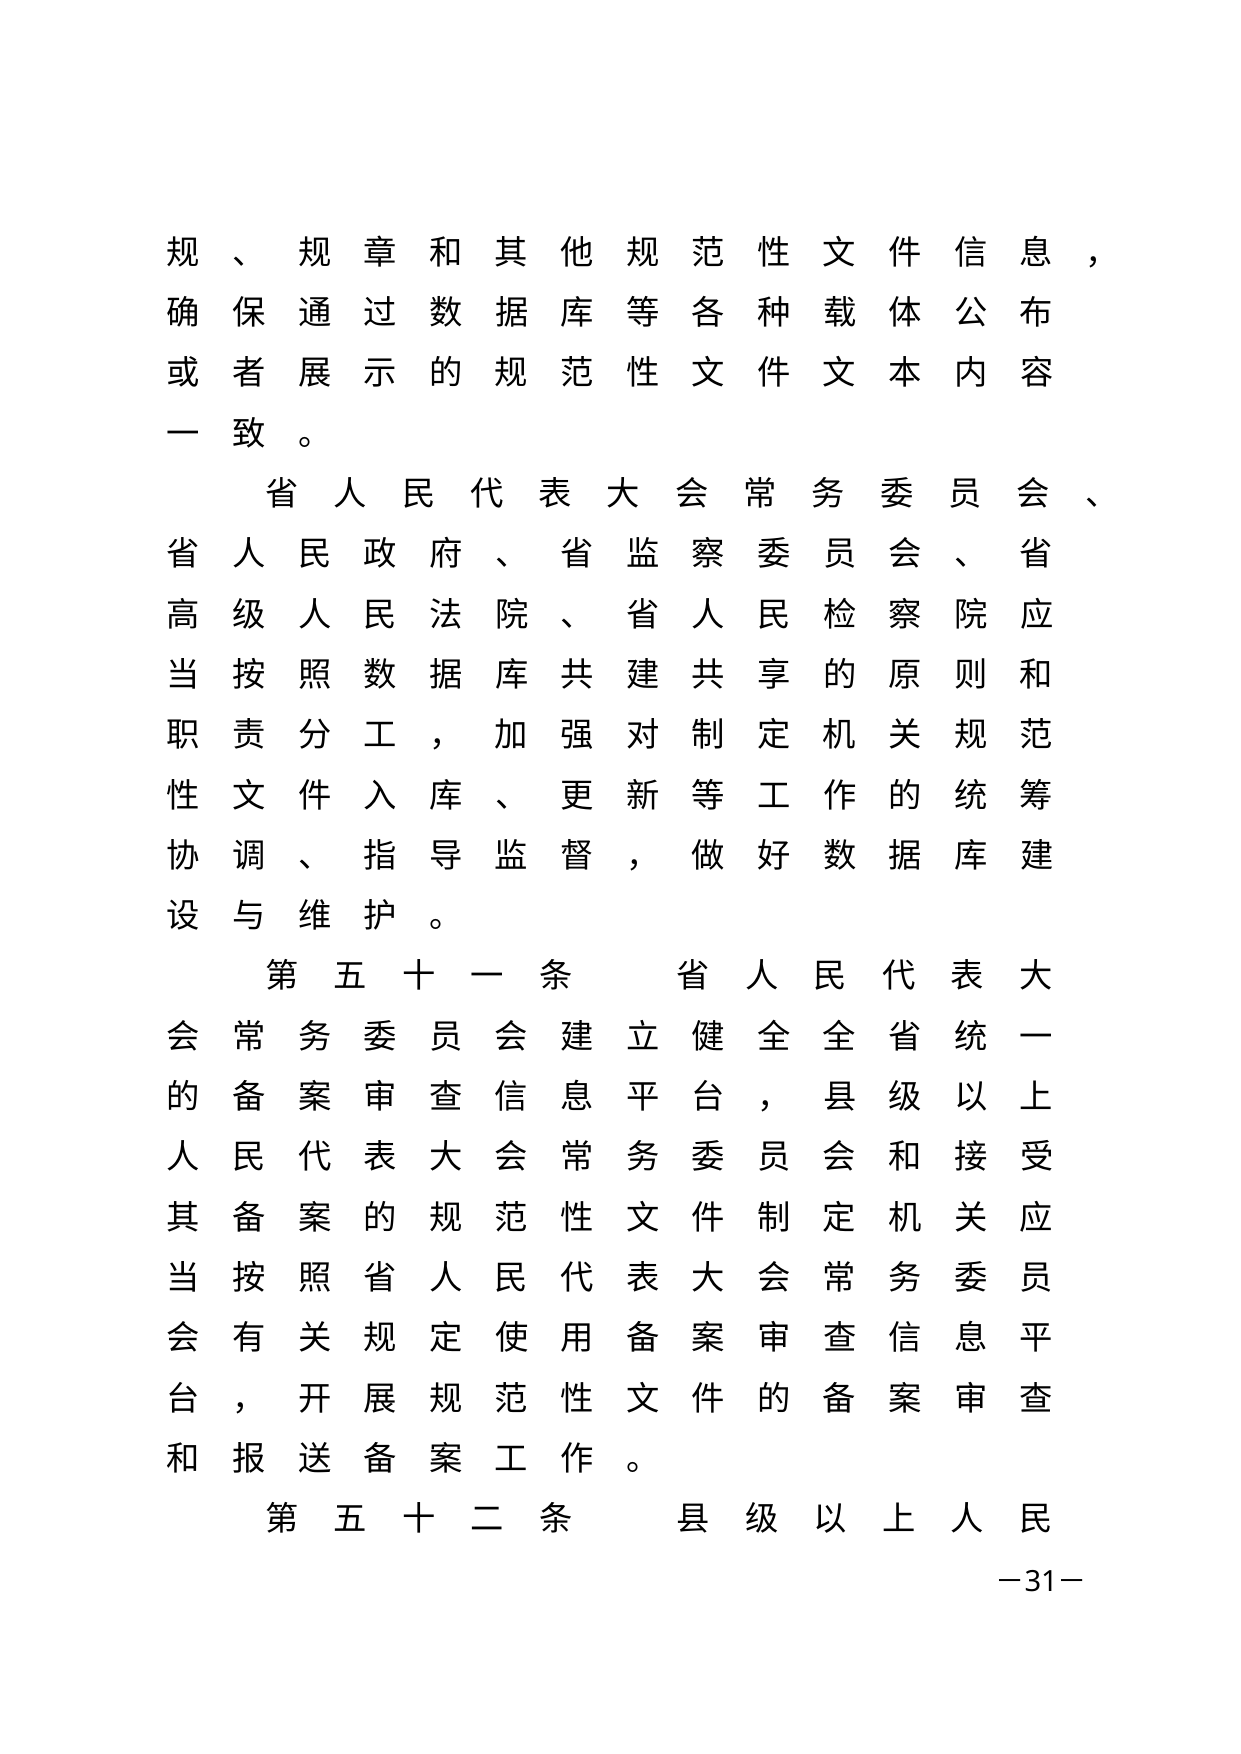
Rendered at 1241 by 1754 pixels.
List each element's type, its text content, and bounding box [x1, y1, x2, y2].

text 第五十一条 省人民代表大会常务委员会建立健全全省统一的备案审查信息平台，县级以上人民代表大会常务委员会和接受其备案的规范性文件制定机关应当按照省人民代表大会常务委员会有关规定使用备案审查信息平台，开展规范性文件的备案审查和报送备案工作。 [167, 943, 1085, 1486]
text 省人民代表大会常务委员会、省人民政府、省监察委员会、省高级人民法院、省人民检察院应当按照数据库共建共享的原则和职责分工，加强对制定机关规范性文件入库、更新等工作的统筹协调、指导监督，做好数据库建设与维护。 [167, 461, 1085, 943]
text 制定机关应当及时做好规范性文件的入库审核、报送、清理、更新等工作，提供全面准确的法规、规章和其他规范性文件信息，确保通过数据库等各种载体公布或者展示的规范性文件文本内容一致。 [167, 219, 1085, 461]
text 第五十二条 县级以上人民代表大会常务委员会年度工作要点、立法计划、监督计划等应当对备案审查工作作出安排。提请人民代表大会审议的人民代表大会常务委员会工作报告应当报告开展备案审查工作的有关情况。相关专门委员会、常委会工作机构应当将规范性文件备案审查工作情况纳入其年度工作报告。 [167, 1486, 1085, 1546]
